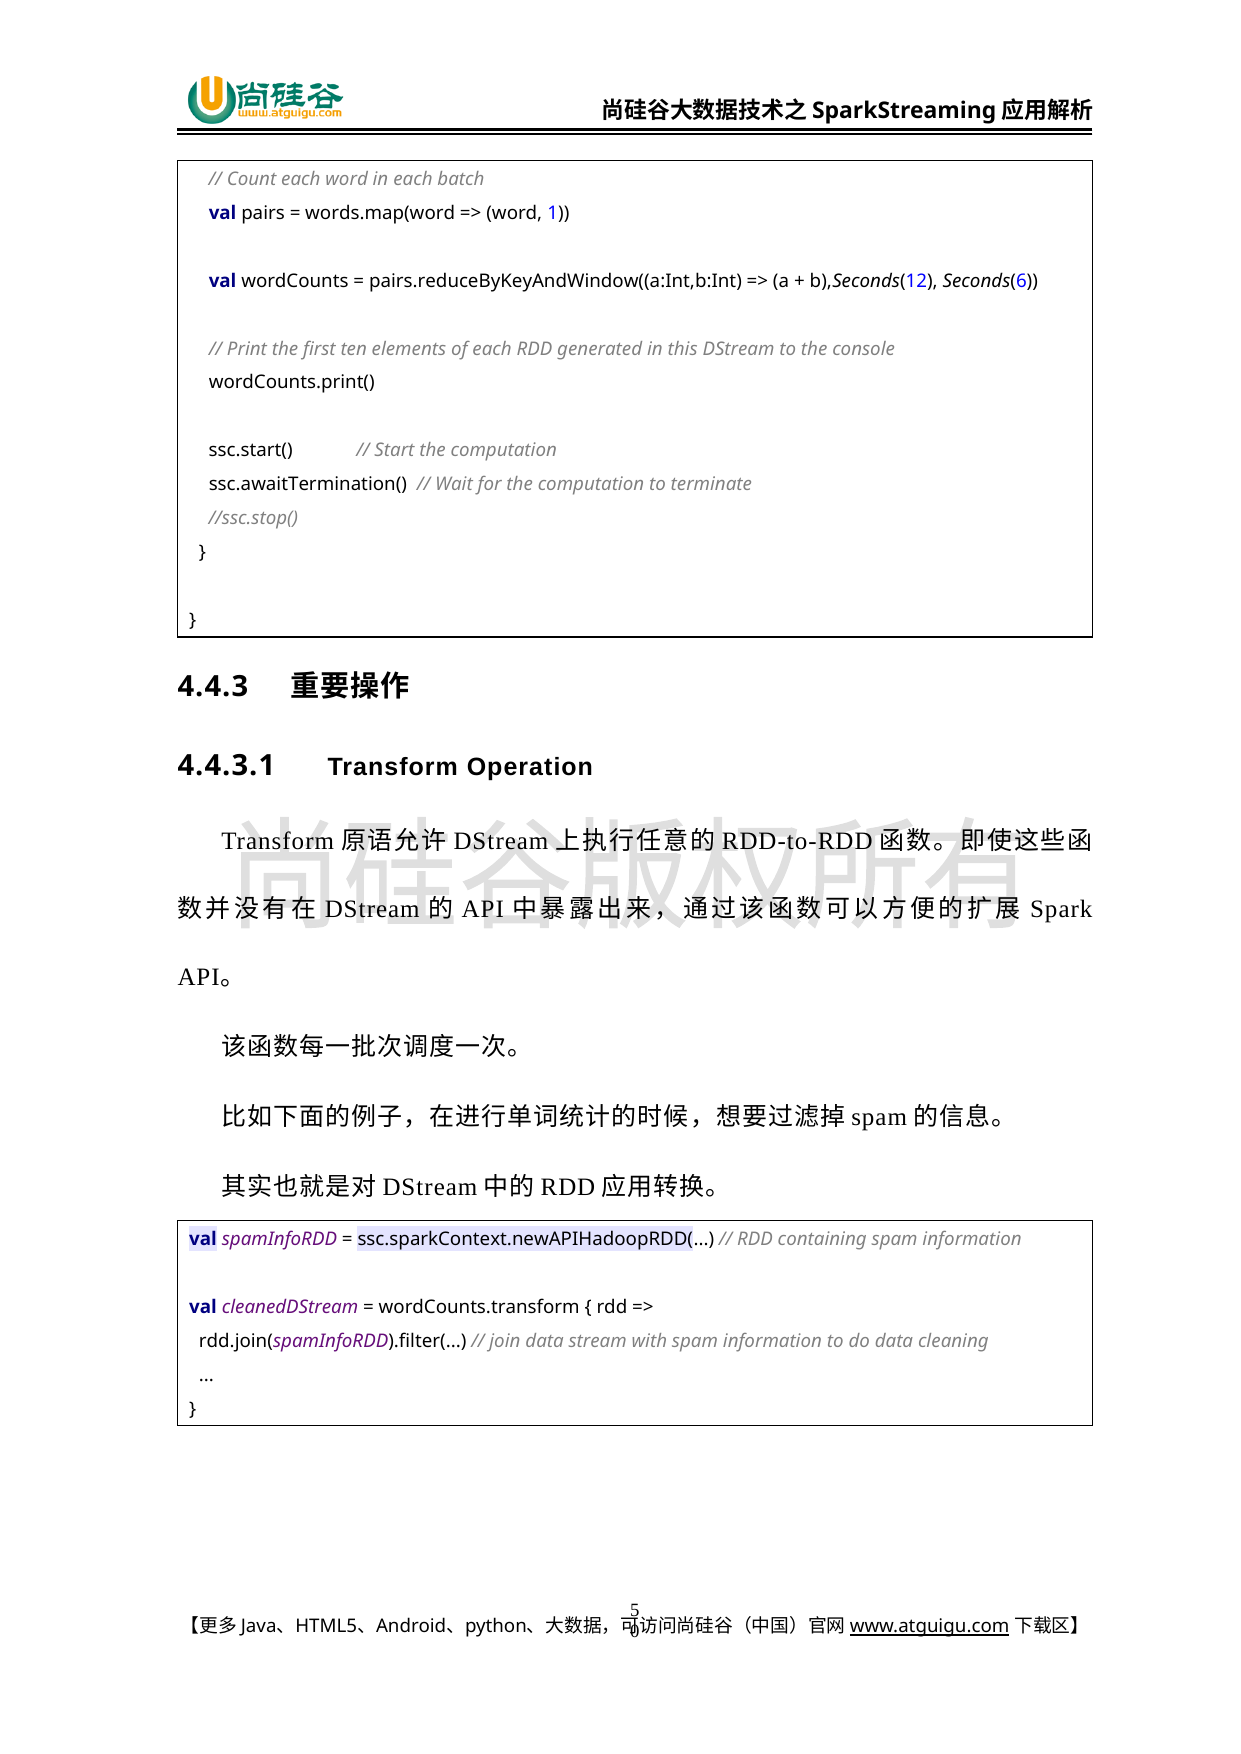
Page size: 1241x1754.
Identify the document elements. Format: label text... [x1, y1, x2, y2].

text 该函数每一批次调度一次。 [177, 1010, 1092, 1078]
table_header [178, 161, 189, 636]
picture [177, 68, 362, 128]
subtitle Transform Operation [177, 730, 1092, 798]
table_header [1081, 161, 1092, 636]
text 其实也就是对DStream中的RDD应用转换。 [177, 1150, 1092, 1218]
text Transform原语允许DStream上执行任意的RDD-to-RDD函数。即使这些函数并没有在DStream的API中暴露出来，通过该函数可以方便的扩展Spark API。 [177, 804, 1092, 1008]
subtitle 重要操作 [177, 650, 1092, 718]
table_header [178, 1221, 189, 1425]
text 比如下面的例子，在进行单词统计的时候，想要过滤掉spam的信息。 [177, 1080, 1092, 1148]
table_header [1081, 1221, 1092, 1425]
